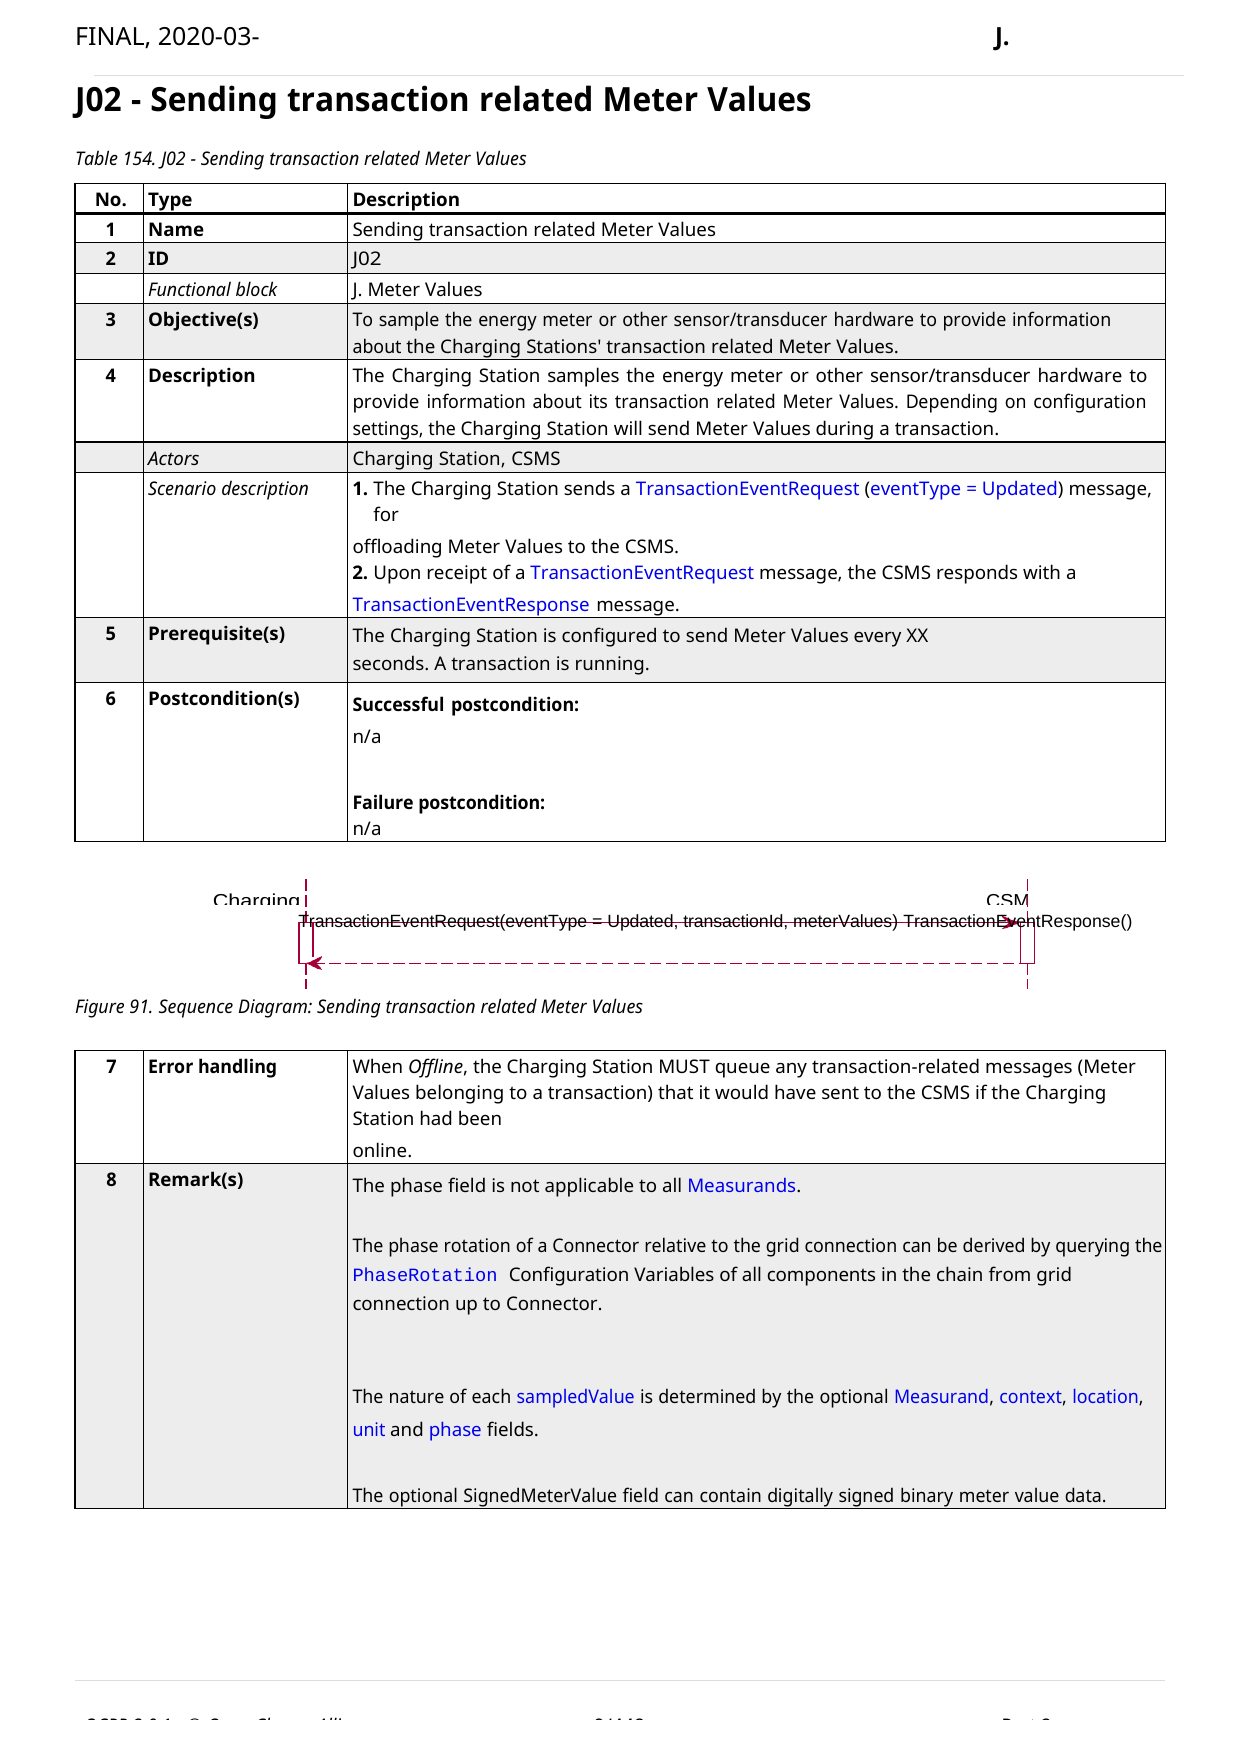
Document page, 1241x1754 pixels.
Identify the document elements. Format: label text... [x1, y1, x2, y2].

table_cell Name [144, 215, 347, 242]
table_cell ID [144, 243, 347, 273]
table_cell 3 [76, 304, 143, 359]
table_cell J02 [348, 243, 1165, 273]
table_header Error handling [144, 1051, 347, 1163]
table_header Description [348, 184, 1165, 212]
table_cell The Charging Station sends a TransactionEventRequest (eventType = Updated) message, for offloading Meter Values to the CSMS. Upon receipt of a TransactionEventRequest message, the CSMS responds with a TransactionEventResponse message. [348, 473, 1165, 617]
table_cell The Charging Station samples the energy meter or other sensor/transducer hardware to provide information about its transaction related Meter Values. Depending on configuration settings, the Charging Station will send Meter Values during a transaction. [348, 360, 1165, 441]
table_cell Actors [144, 443, 347, 472]
table_cell [76, 443, 143, 472]
table_cell 4 [76, 360, 143, 441]
table_cell 8 [76, 1164, 143, 1508]
table_cell 1 [76, 215, 143, 242]
table_cell [76, 274, 143, 303]
picture [306, 956, 322, 970]
table_cell 2 [76, 243, 143, 273]
table_cell Functional block [144, 274, 347, 303]
table_cell The phase field is not applicable to all Measurands. The phase rotation of a Connector relative to the grid connection can be derived by querying the PhaseRotation Configuration Variables of all components in the chain from grid connection up to Connector. The nature of each sampledValue is determined by the optional Measurand, context, location, unit and phase fields. The optional SignedMeterValue field can contain digitally signed binary meter value data. [348, 1164, 1165, 1508]
picture [1002, 916, 1019, 929]
table_cell Postcondition(s) [144, 683, 347, 841]
table_cell J. Meter Values [348, 274, 1165, 303]
table_cell Prerequisite(s) [144, 618, 347, 682]
table_header No. [76, 184, 143, 212]
table_cell Sending transaction related Meter Values [348, 215, 1165, 242]
subtitle J02 - Sending transaction related Meter Values [75, 76, 1178, 121]
table_cell Scenario description [144, 473, 347, 617]
table_cell [76, 473, 143, 617]
table_header 7 [76, 1051, 143, 1163]
table_header Type [144, 184, 347, 212]
table_cell 5 [76, 618, 143, 682]
table_cell Charging Station, CSMS [348, 443, 1165, 472]
table_header When Offline, the Charging Station MUST queue any transaction-related messages (Meter Values belonging to a transaction) that it would have sent to the CSMS if the Charging Station had been online. [348, 1051, 1165, 1163]
table_cell Description [144, 360, 347, 441]
table_cell Objective(s) [144, 304, 347, 359]
text Figure 91. Sequence Diagram: Sending transaction related Meter Values [75, 993, 1178, 1019]
table_cell The Charging Station is configured to send Meter Values every XX seconds. A transaction is running. [348, 618, 1165, 682]
table_cell To sample the energy meter or other sensor/transducer hardware to provide information about the Charging Stations' transaction related Meter Values. [348, 304, 1165, 359]
table_cell Successful postcondition: n/a Failure postcondition: n/a [348, 683, 1165, 841]
table_cell 6 [76, 683, 143, 841]
table_cell Remark(s) [144, 1164, 347, 1508]
text Table 154. J02 - Sending transaction related Meter Values [75, 145, 1178, 171]
